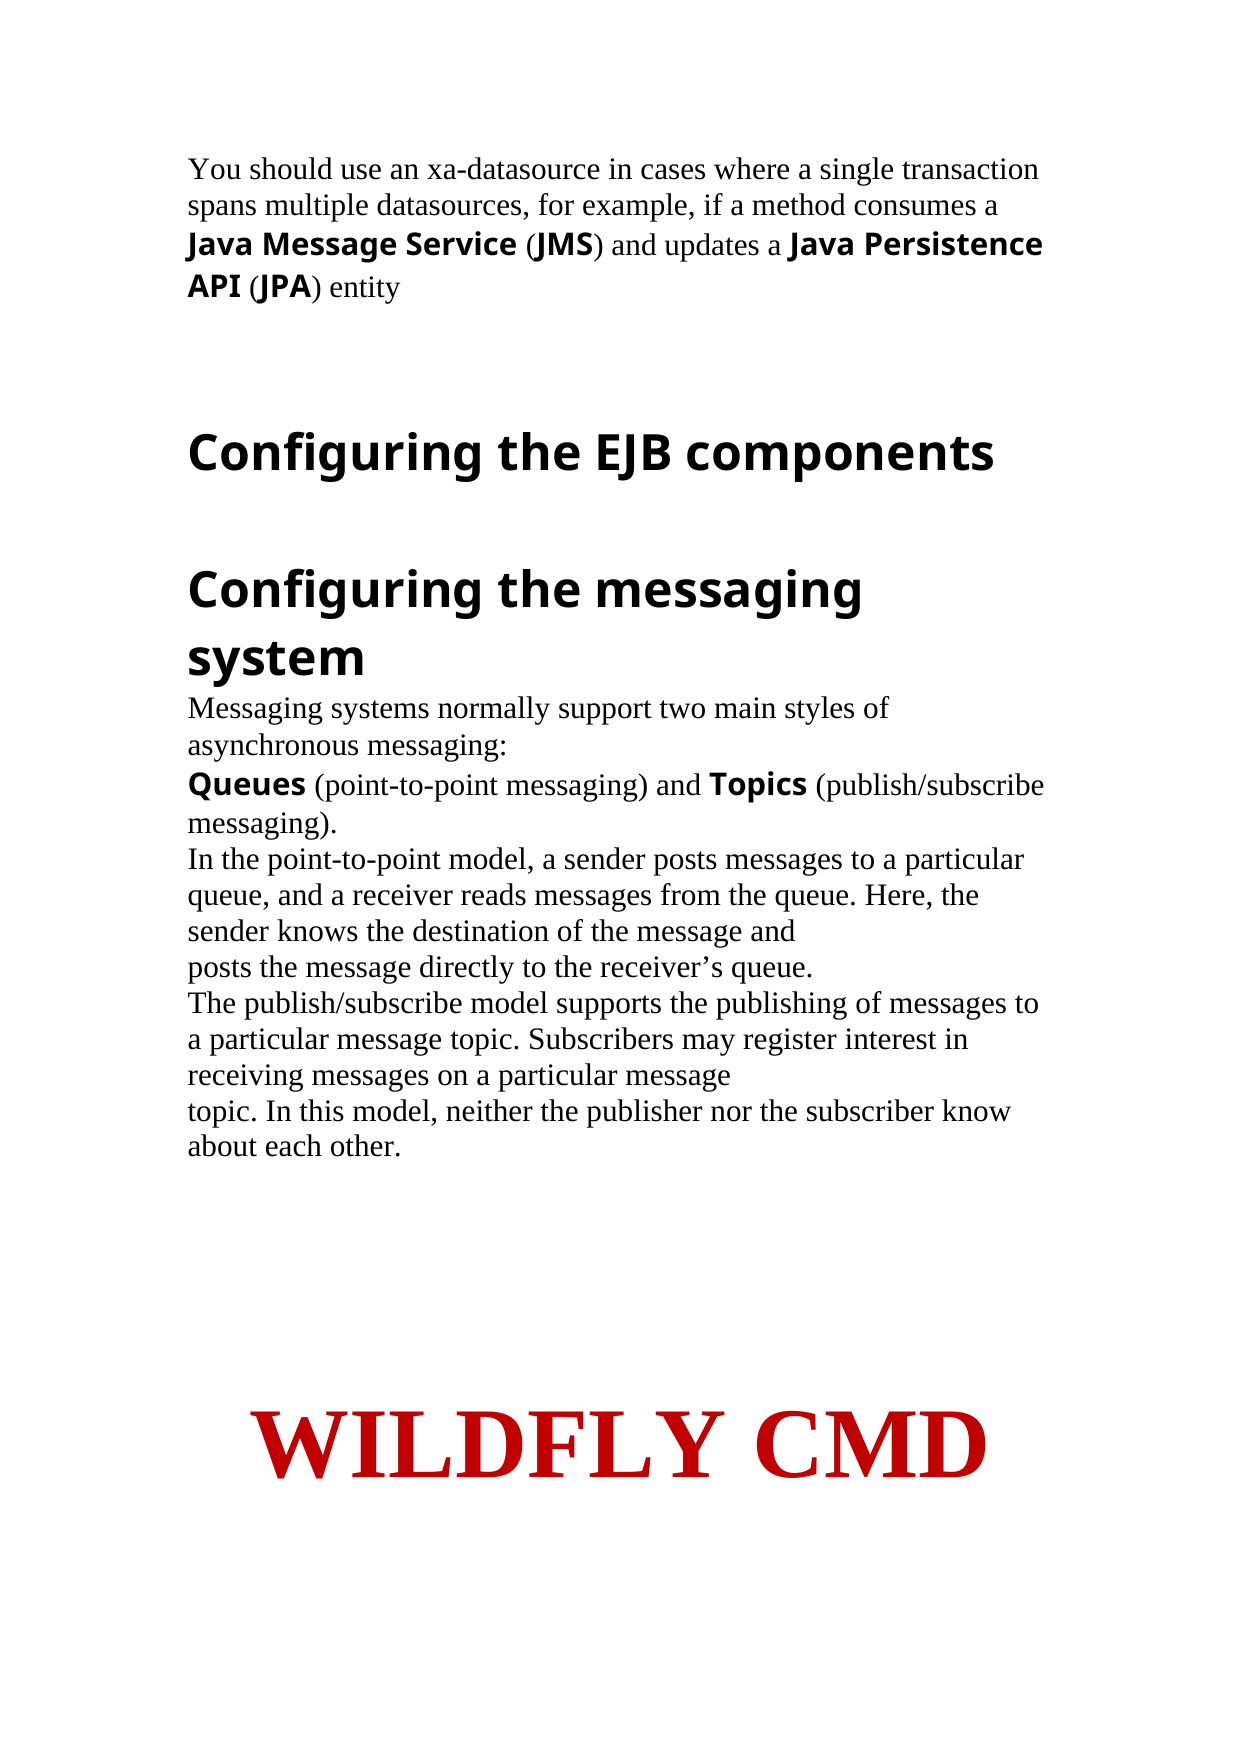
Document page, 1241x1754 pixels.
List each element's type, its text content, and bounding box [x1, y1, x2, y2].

text Configuring the EJB components [187, 417, 1053, 485]
text WILDFLY CMD [187, 1384, 1053, 1499]
text You should use an xa-datasource in cases where a single transaction spans multiple datasources, for example, if a method consumes a Java Message Service (JMS) and updates a Java Persistence API (JPA) entity [187, 150, 1053, 307]
text Configuring the messaging system [187, 553, 1053, 690]
text Messaging systems normally support two main styles of asynchronous messaging: Queues (point-to-point messaging) and Topics (publish/subscribe messaging). In the point-to-point model, a sender posts messages to a particular queue, and a receiver reads messages from the queue. Here, the sender knows the destination of the message and posts the message directly to the receiver’s queue. The publish/subscribe model supports the publishing of messages to a particular message topic. Subscribers may register interest in receiving messages on a particular message topic. In this model, neither the publisher nor the subscriber know about each other. [187, 690, 1053, 1164]
